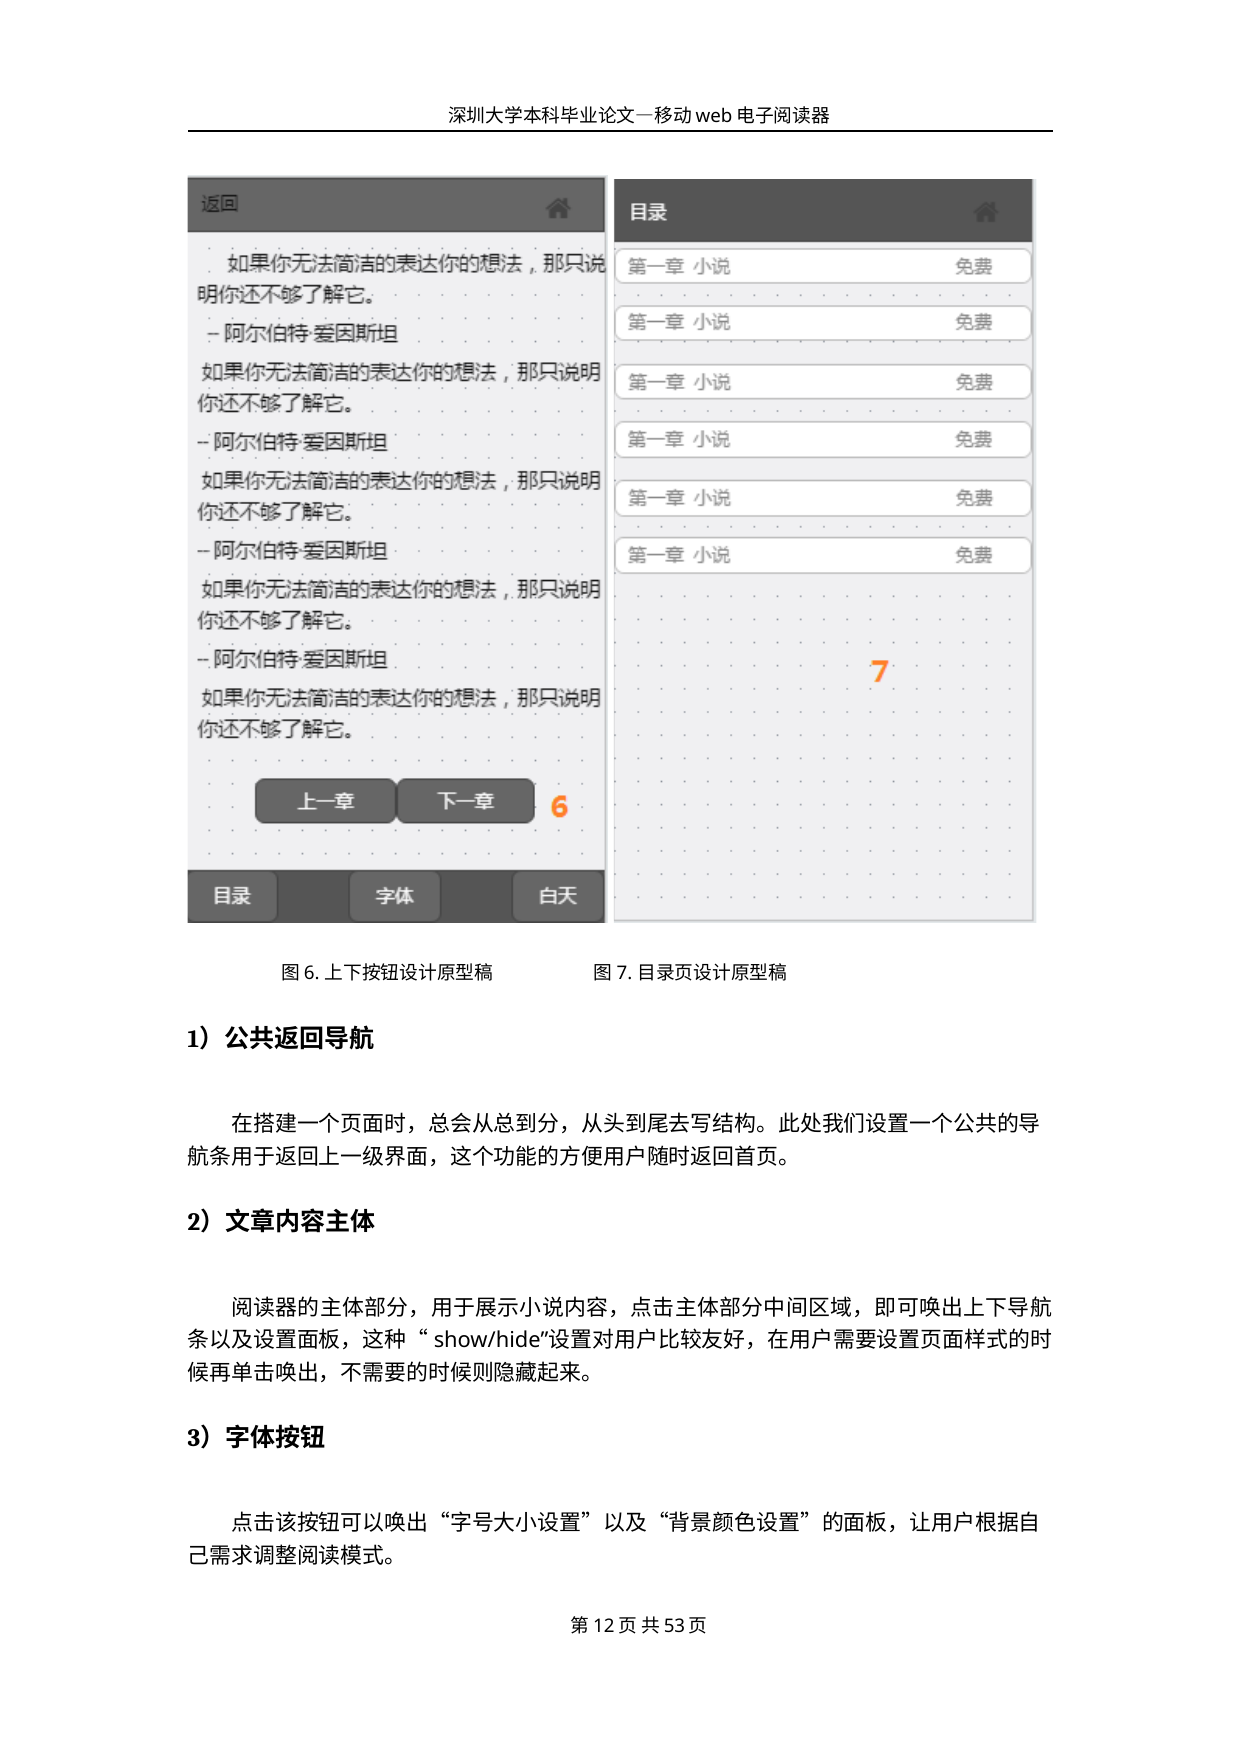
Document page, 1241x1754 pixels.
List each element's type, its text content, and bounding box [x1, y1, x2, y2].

text 在搭建一个页面时，总会从总到分，从头到尾去写结构。此处我们设置一个公共的导航条用于返回上一级界面，这个功能的方便用户随时返回首页。 [187, 1106, 1053, 1171]
subtitle 2）文章内容主体 [187, 1187, 1053, 1252]
picture [187, 175, 608, 923]
text 图6. 上下按钮设计原型稿 图7. 目录页设计原型稿 [187, 955, 1053, 988]
text 点击该按钮可以唤出“字号大小设置”以及“背景颜色设置”的面板，让用户根据自己需求调整阅读模式。 [187, 1505, 1053, 1570]
text 阅读器的主体部分，用于展示小说内容，点击主体部分中间区域，即可唤出上下导航条以及设置面板，这种“ show/hide”设置对用户比较友好，在用户需要设置页面样式的时候再单击唤出，不需要的时候则隐藏起来。 [187, 1289, 1053, 1387]
picture [613, 179, 1037, 923]
subtitle 3）字体按钮 [187, 1403, 1053, 1468]
subtitle 1）公共返回导航 [187, 1004, 1053, 1069]
